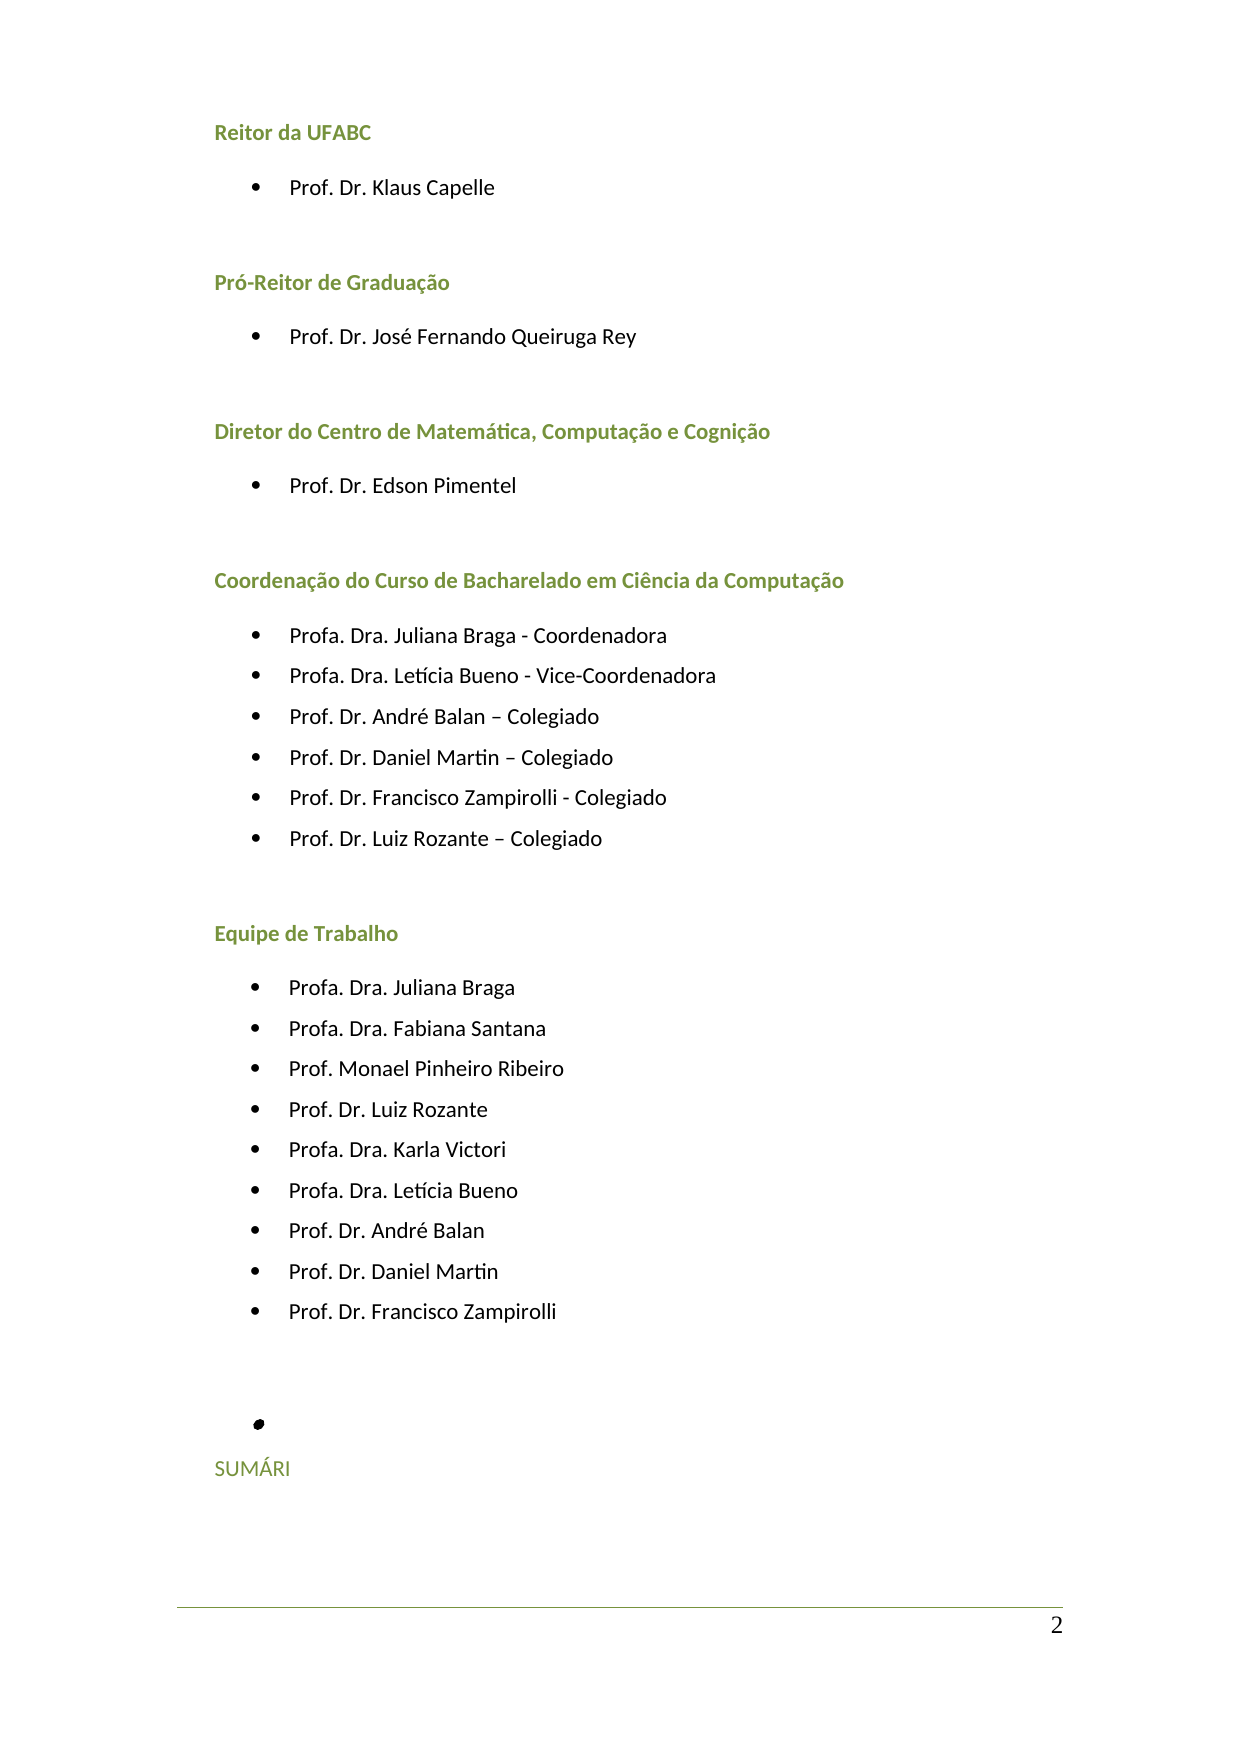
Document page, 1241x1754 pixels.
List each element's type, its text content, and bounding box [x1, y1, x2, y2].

list Prof. Dr. Daniel Martin [251, 1257, 1057, 1285]
text Pró-Reitor de Graduação [177, 268, 1063, 296]
list Profa. Dra. Juliana Braga - Coordenadora [252, 621, 1057, 649]
text Equipe de Trabalho [177, 919, 1063, 947]
list Prof. Dr. Luiz Rozante [251, 1095, 1057, 1123]
list Profa. Dra. Fabiana Santana [251, 1014, 1057, 1042]
list Prof. Dr. Francisco Zampirolli [251, 1297, 1057, 1325]
list Profa. Dra. Juliana Braga [251, 973, 1057, 1001]
text Coordenação do Curso de Bacharelado em Ciência da Computação [177, 567, 1063, 594]
list Prof. Monael Pinheiro Ribeiro [251, 1054, 1057, 1082]
list Prof. Dr. André Balan – Colegiado [252, 702, 1057, 730]
list Prof. Dr. André Balan [251, 1216, 1057, 1244]
list Profa. Dra. Karla Victori [251, 1135, 1057, 1163]
list Prof. Dr. Luiz Rozante – Colegiado [252, 824, 1057, 852]
list Profa. Dra. Letícia Bueno [251, 1176, 1057, 1204]
list Prof. Dr. Edson Pimentel [252, 472, 1057, 499]
text Diretor do Centro de Matemática, Computação e Cognição [177, 417, 1063, 445]
list Prof. Dr. Francisco Zampirolli - Colegiado [252, 783, 1057, 811]
list Prof. Dr. José Fernando Queiruga Rey [252, 322, 1057, 350]
list Profa. Dra. Letícia Bueno - Vice-Coordenadora [252, 662, 1057, 689]
list Prof. Dr. Klaus Capelle [252, 173, 1057, 201]
text Reitor da UFABC [214, 118, 1063, 146]
list Prof. Dr. Daniel Martin – Colegiado [252, 743, 1057, 771]
